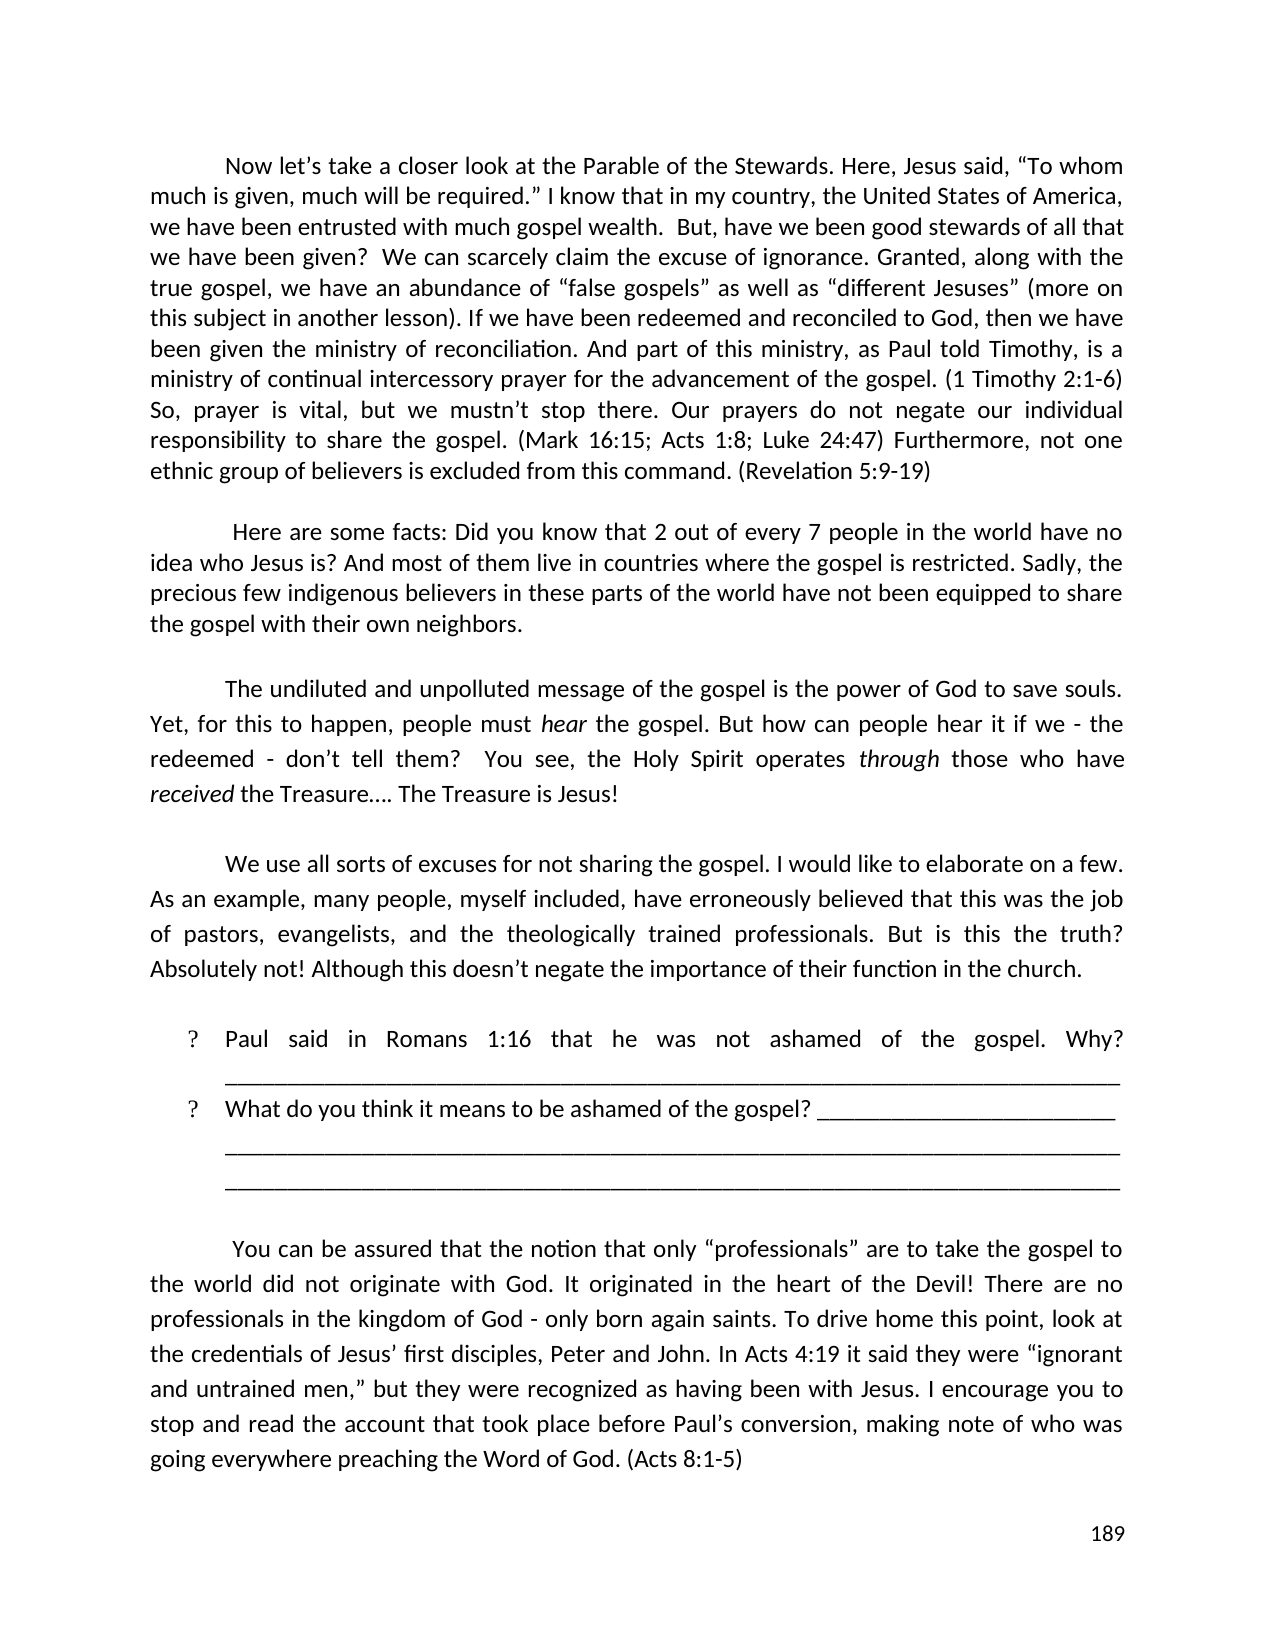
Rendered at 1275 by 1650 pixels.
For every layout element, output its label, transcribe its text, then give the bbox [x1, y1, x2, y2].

list You can be assured that the notion that only “professionals” are to take the gospel to the world did not originate with God. It originated in the heart of the Devil! There are no professionals in the kingdom of God - only born again saints. To drive home this point, look at the credentials of Jesus’ first disciples, Peter and John. In Acts 4:19 it said they were “ignorant and untrained men,” but they were recognized as having been with Jesus. I encourage you to stop and read the account that took place before Paul’s conversion, making note of who was going everywhere preaching the Word of God. (Acts 8:1-5) [150, 1233, 1125, 1474]
text Now let’s take a closer look at the Parable of the Stewards. Here, Jesus said, “To whom much is given, much will be required.” I know that in my country, the United States of America, we have been entrusted with much gospel wealth. But, have we been good stewards of all that we have been given? We can scarcely claim the excuse of ignorance. Granted, along with the true gospel, we have an abundance of “false gospels” as well as “different Jesuses” (more on this subject in another lesson). If we have been redeemed and reconciled to God, then we have been given the ministry of reconciliation. And part of this ministry, as Paul told Timothy, is a ministry of continual intercessory prayer for the advancement of the gospel. (1 Timothy 2:1-6) So, prayer is vital, but we mustn’t stop there. Our prayers do not negate our individual responsibility to share the gospel. (Mark 16:15; Acts 1:8; Luke 24:47) Furthermore, not one ethnic group of believers is excluded from this command. (Revelation 5:9-19) [150, 150, 1125, 486]
list Paul said in Romans 1:16 that he was not ashamed of the gospel. Why? ________________________________________________________________________ [187, 1023, 1125, 1089]
list What do you think it means to be ashamed of the gospel? ________________________ ________________________________________________________________________________________________________________________________________________ [187, 1093, 1125, 1194]
text Here are some facts: Did you know that 2 out of every 7 people in the world have no idea who Jesus is? And most of them live in countries where the gospel is restricted. Sadly, the precious few indigenous believers in these parts of the world have not been equipped to share the gospel with their own neighbors. [150, 516, 1125, 638]
list The undiluted and unpolluted message of the gospel is the power of God to save souls. Yet, for this to happen, people must hear the gospel. But how can people hear it if we - the redeemed - don’t tell them? You see, the Holy Spirit operates through those who have received the Treasure…. The Treasure is Jesus! [150, 673, 1125, 809]
list We use all sorts of excuses for not sharing the gospel. I would like to elaborate on a few. As an example, many people, myself included, have erroneously believed that this was the job of pastors, evangelists, and the theologically trained professionals. But is this the truth? Absolutely not! Although this doesn’t negate the importance of their function in the church. [150, 848, 1125, 984]
